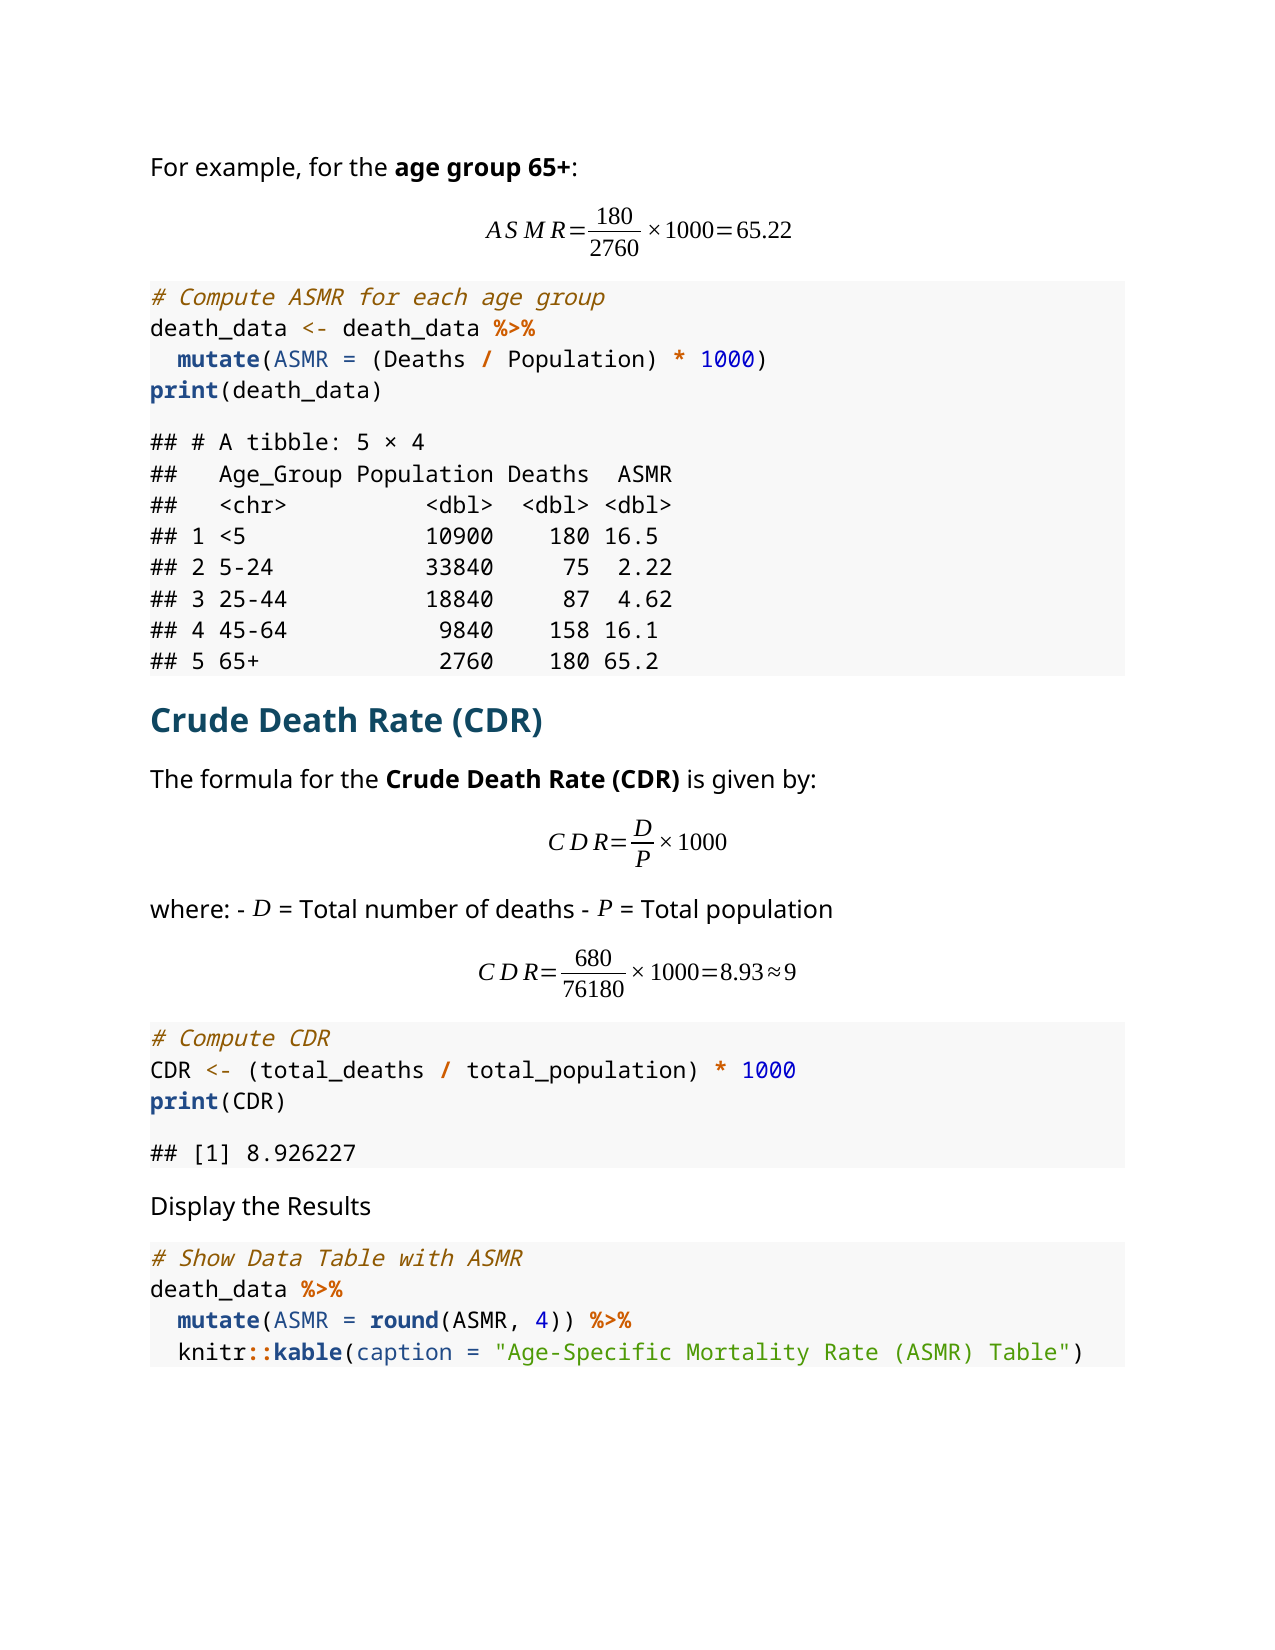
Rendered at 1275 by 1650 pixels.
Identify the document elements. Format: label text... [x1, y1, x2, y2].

text # Compute CDR CDR <- (total_deaths / total_population) * 1000 print(CDR) [150, 1022, 1125, 1116]
text # Show Data Table with ASMR death_data %>% mutate(ASMR = round(ASMR, 4)) %>% knitr::kable(caption = "Age-Specific Mortality Rate (ASMR) Table") [342, 1242, 1125, 1367]
text # Compute ASMR for each age group death_data <- death_data %>% mutate(ASMR = (Deaths / Population) * 1000) print(death_data) [384, 281, 1125, 406]
subtitle Crude Death Rate (CDR) [150, 697, 1125, 743]
text where: - = Total number of deaths - = Total population [150, 892, 1125, 926]
text For example, for the age group 65+: [150, 150, 1125, 184]
text Display the Results [150, 1189, 1125, 1223]
text ## [1] 8.926227 [150, 1137, 1125, 1168]
text The formula for the Crude Death Rate (CDR) is given by: [150, 761, 1125, 795]
text ## # A tibble: 5 × 4 ## Age_Group Population Deaths ASMR ## <chr> <dbl> <dbl> <dbl> ## 1 <5 10900 180 16.5 ## 2 5-24 33840 75 2.22 ## 3 25-44 18840 87 4.62 ## 4 45-64 9840 158 16.1 ## 5 65+ 2760 180 65.2 [150, 426, 1125, 676]
